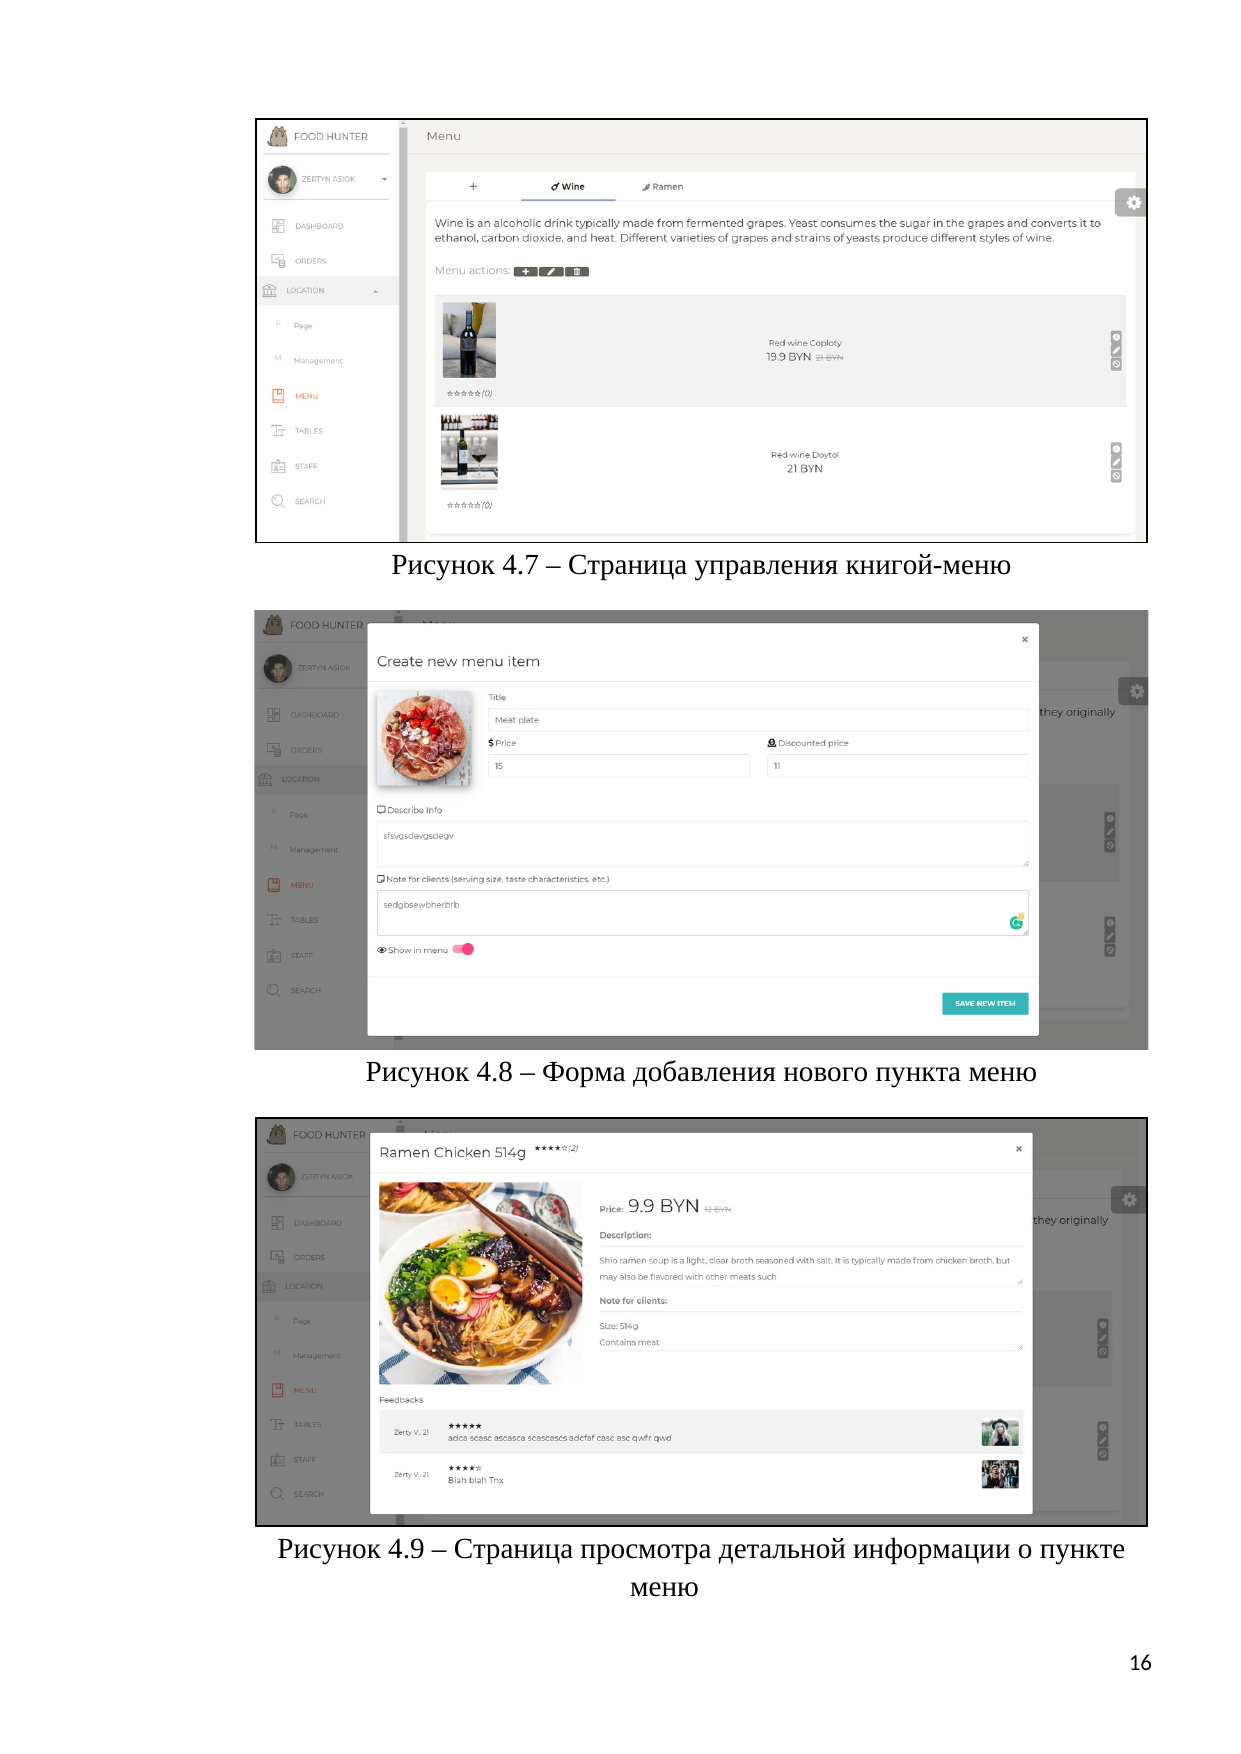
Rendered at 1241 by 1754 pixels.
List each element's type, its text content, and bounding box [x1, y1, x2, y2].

list Рисунок 4.7 – Страница управления книгой-меню [177, 547, 1152, 581]
picture [257, 120, 1146, 542]
picture [254, 610, 1149, 1050]
picture [257, 1119, 1146, 1525]
list Рисунок 4.9 – Страница просмотра детальной информации о пункте меню [177, 1531, 1152, 1603]
list Рисунок 4.8 – Форма добавления нового пункта меню [177, 1054, 1152, 1087]
